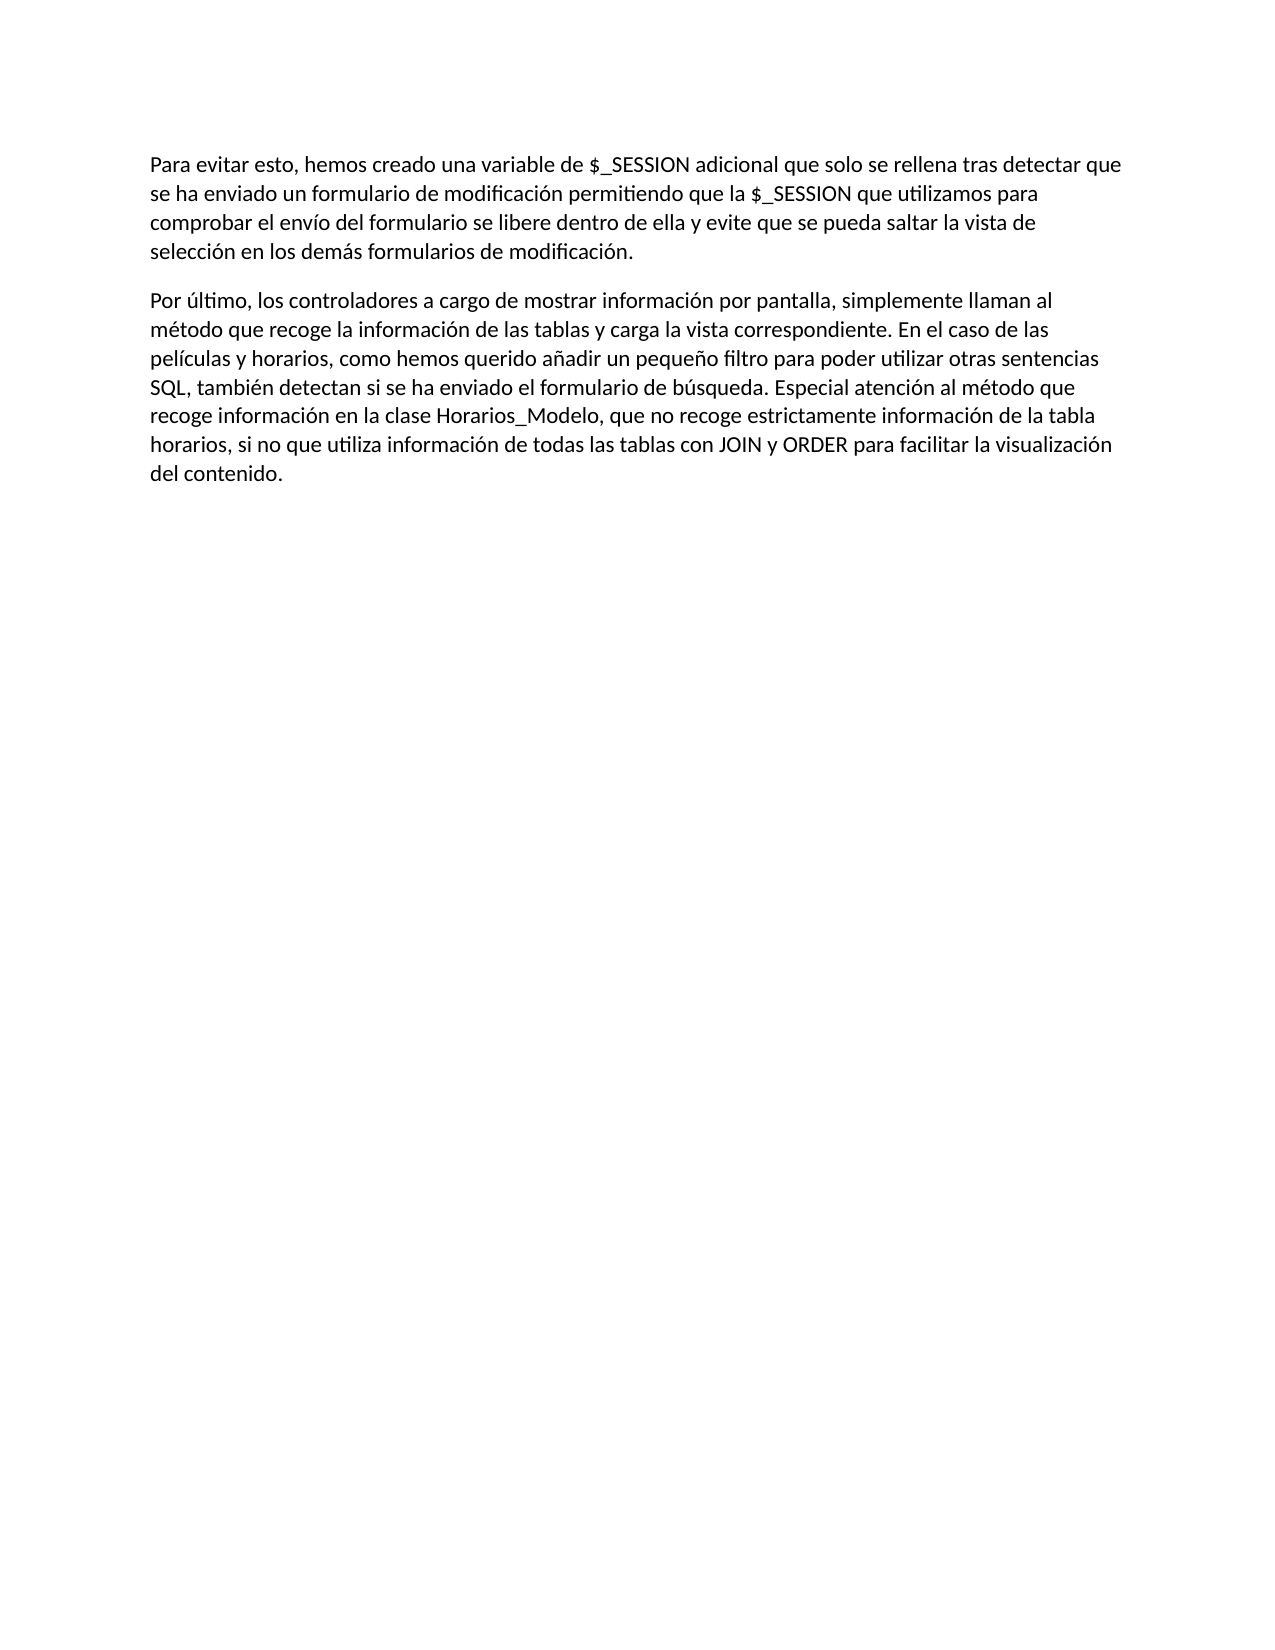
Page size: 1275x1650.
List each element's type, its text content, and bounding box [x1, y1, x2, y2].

text Por último, los controladores a cargo de mostrar información por pantalla, simplemente llaman al método que recoge la información de las tablas y carga la vista correspondiente. En el caso de las películas y horarios, como hemos querido añadir un pequeño filtro para poder utilizar otras sentencias SQL, también detectan si se ha enviado el formulario de búsqueda. Especial atención al método que recoge información en la clase Horarios_Modelo, que no recoge estrictamente información de la tabla horarios, si no que utiliza información de todas las tablas con JOIN y ORDER para facilitar la visualización del contenido. [150, 286, 1125, 487]
text Para evitar esto, hemos creado una variable de $_SESSION adicional que solo se rellena tras detectar que se ha enviado un formulario de modificación permitiendo que la $_SESSION que utilizamos para comprobar el envío del formulario se libere dentro de ella y evite que se pueda saltar la vista de selección en los demás formularios de modificación. [150, 150, 1125, 265]
